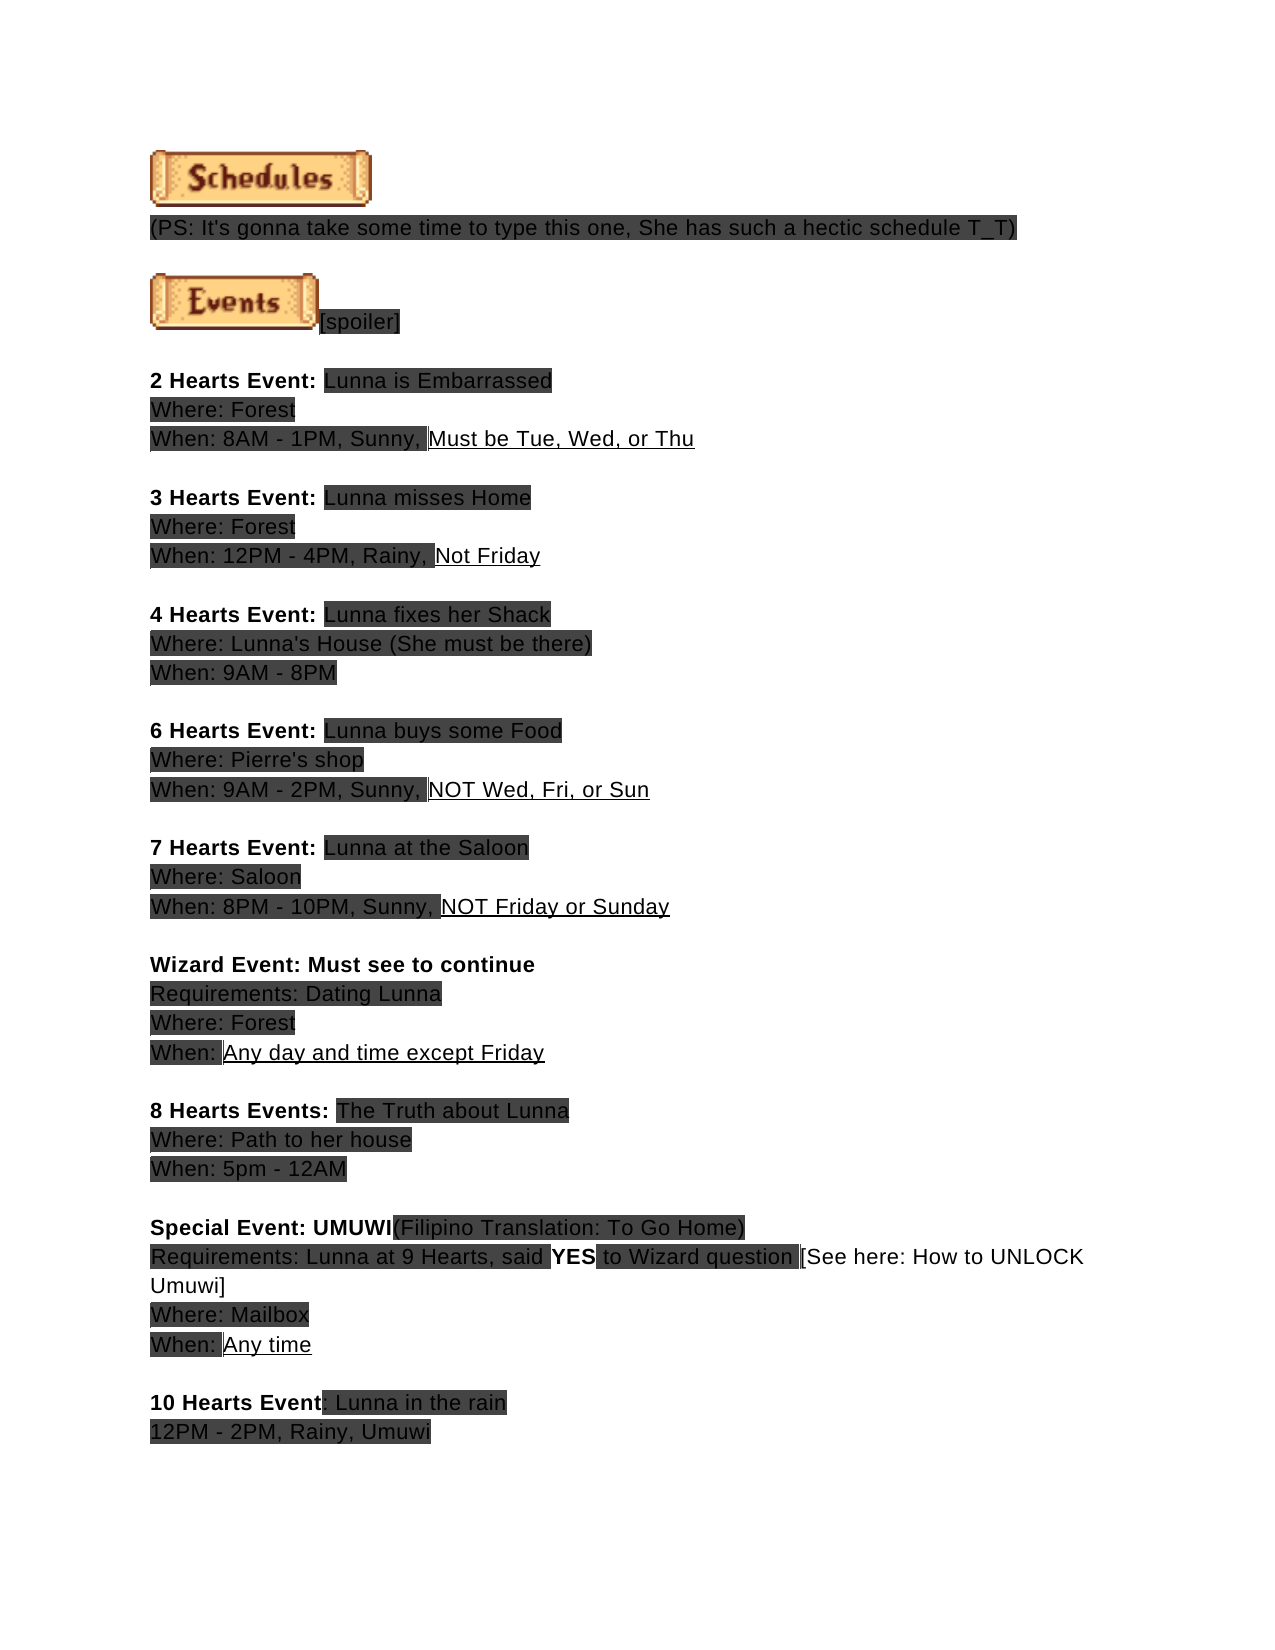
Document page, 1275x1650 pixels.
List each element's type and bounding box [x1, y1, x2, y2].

picture [150, 150, 372, 207]
picture [150, 273, 319, 330]
text [150, 150, 1125, 1473]
